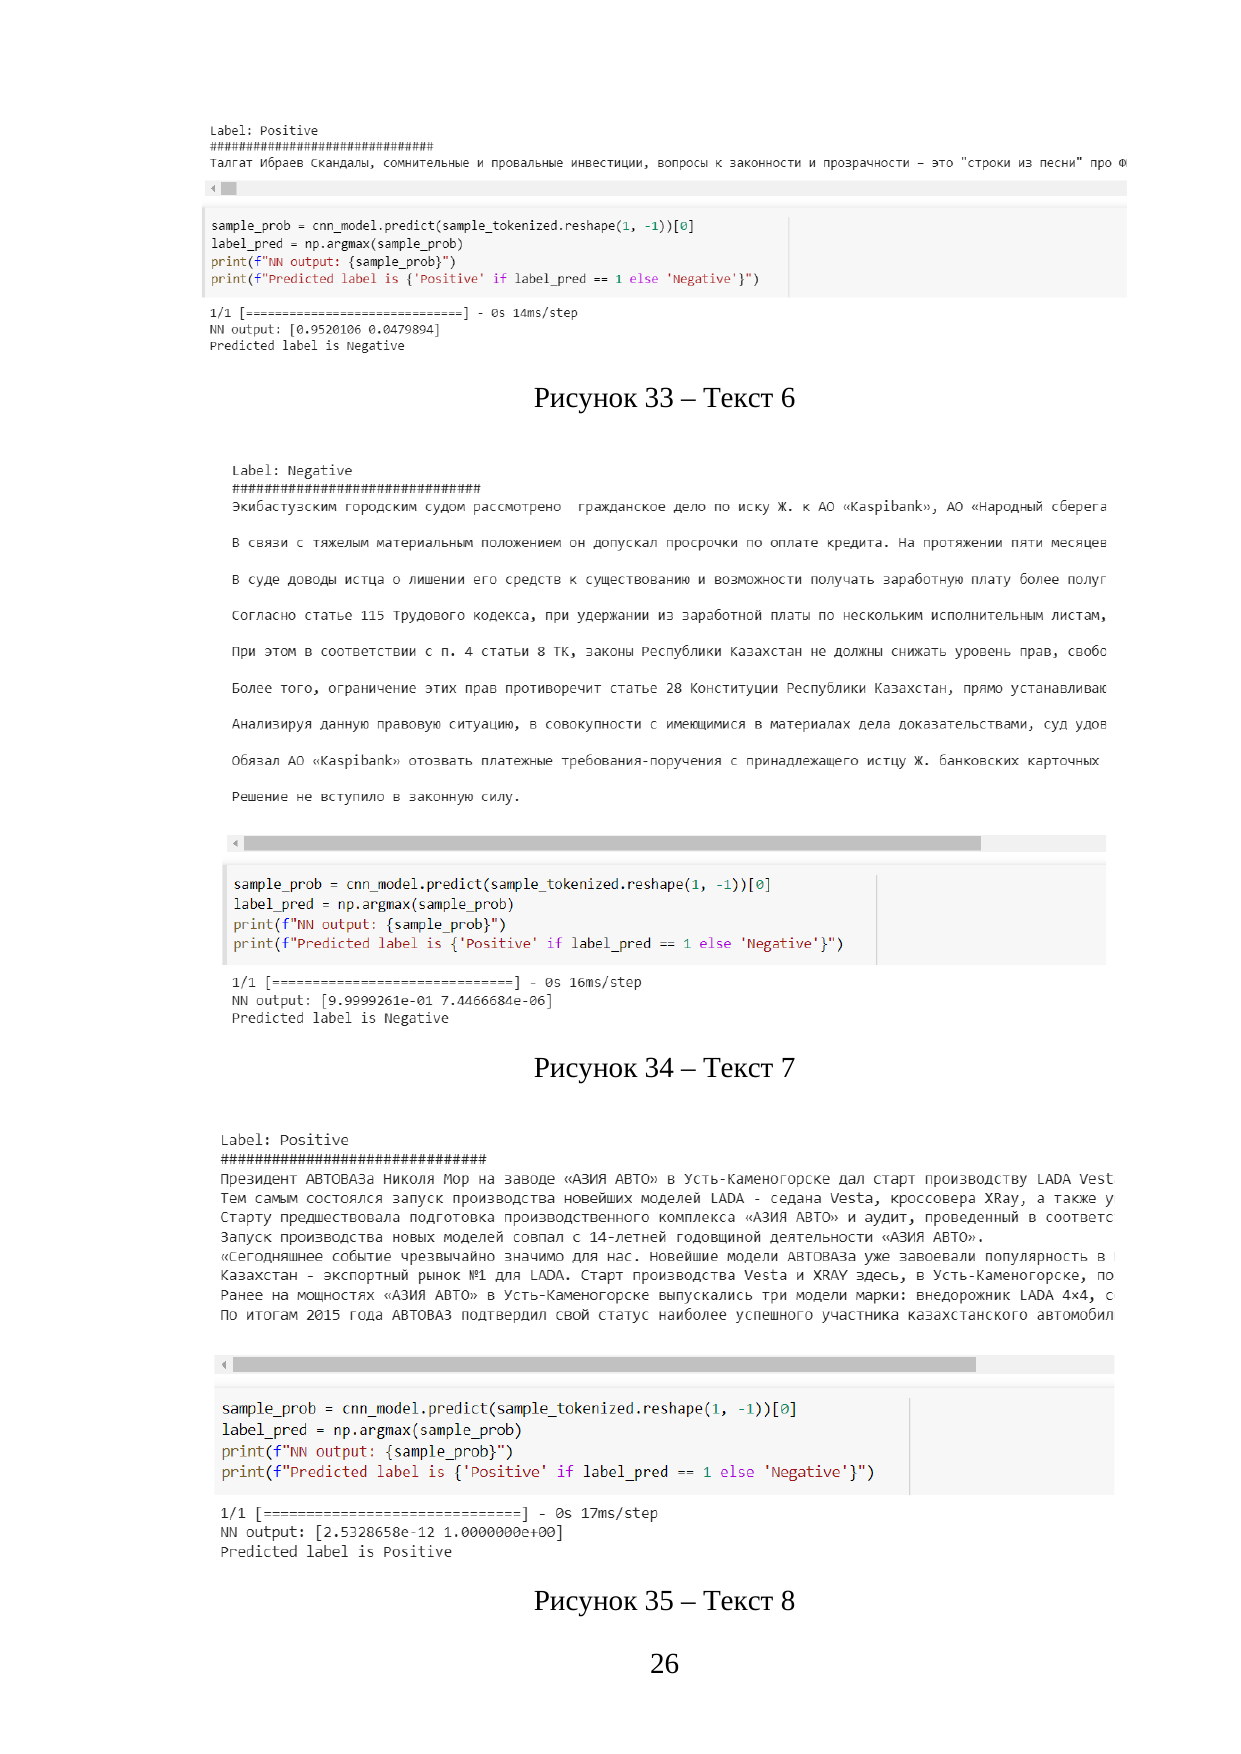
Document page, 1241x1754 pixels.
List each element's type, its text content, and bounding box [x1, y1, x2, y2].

picture [222, 455, 1107, 1034]
picture [201, 118, 1127, 363]
picture [214, 1125, 1115, 1567]
